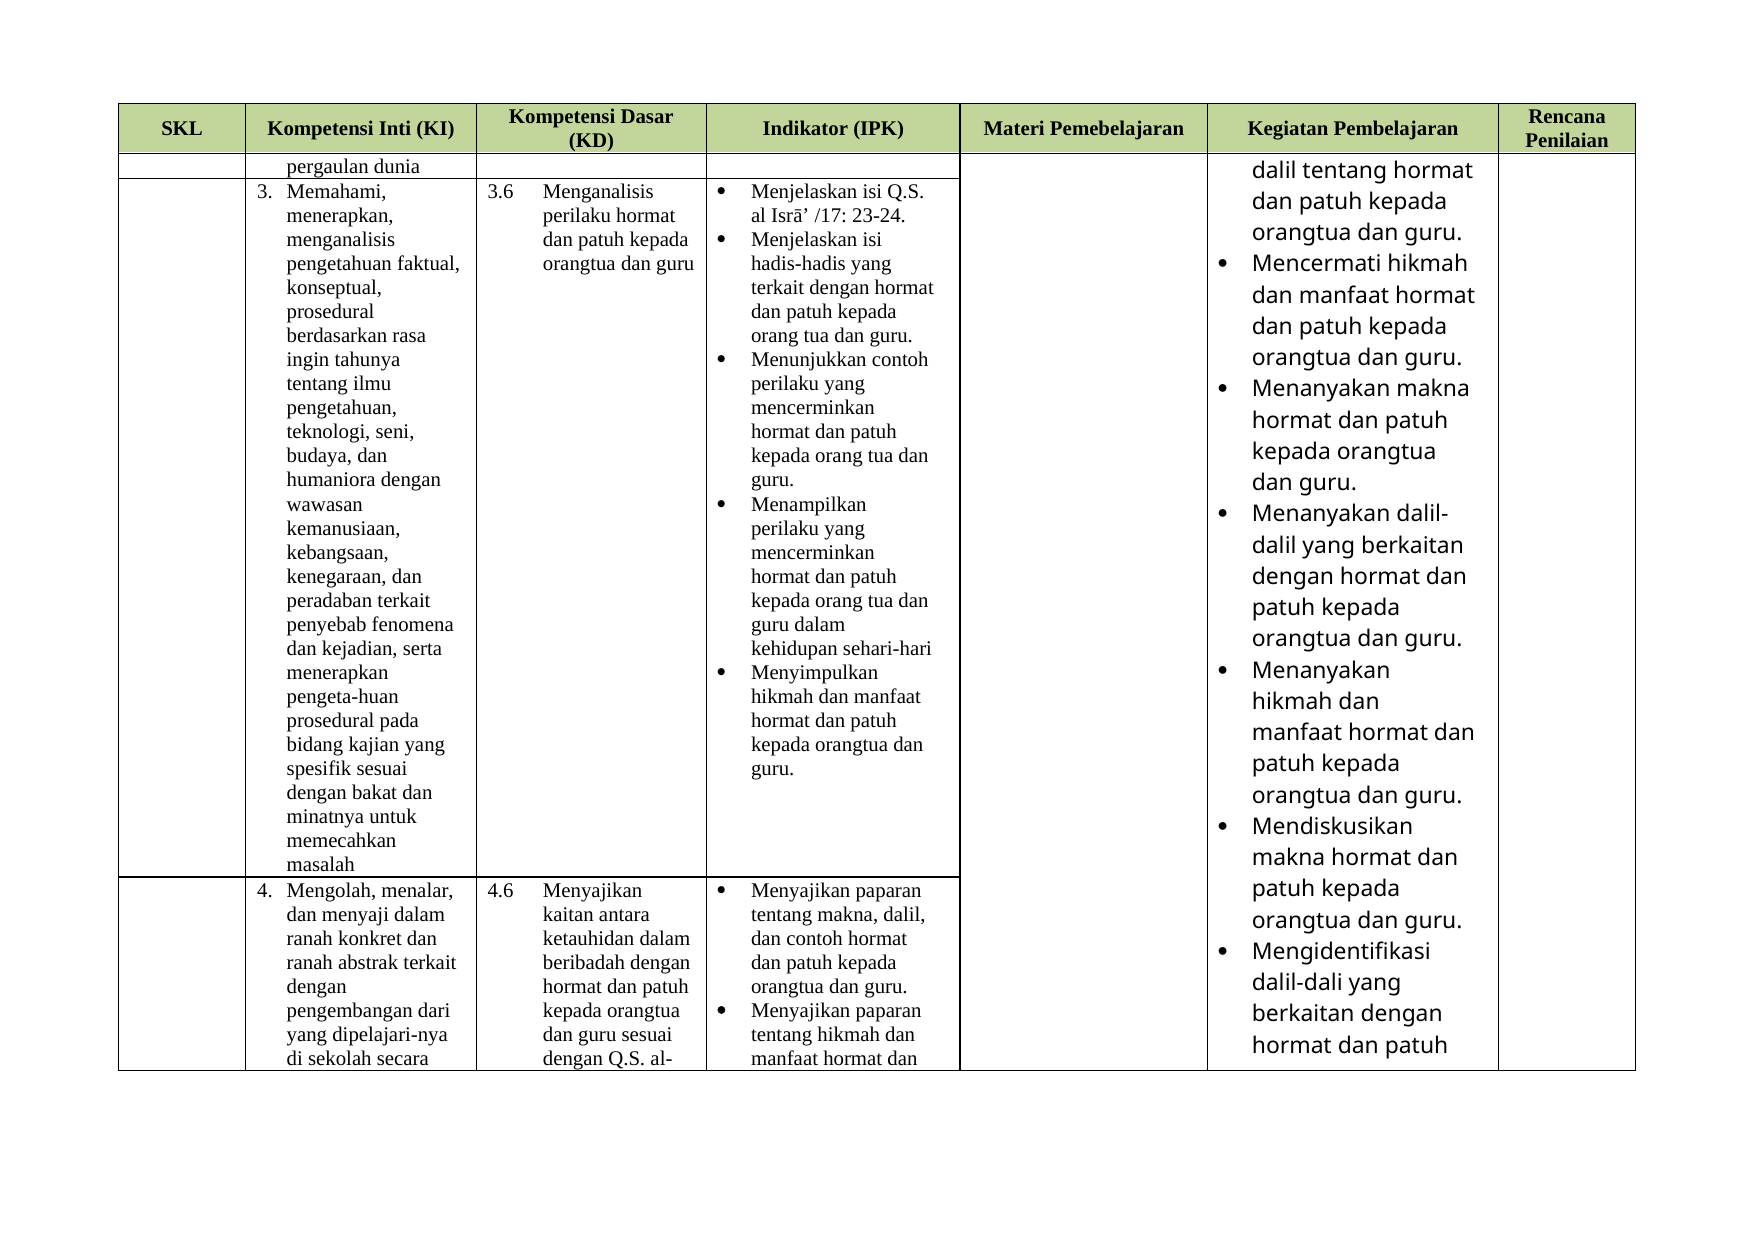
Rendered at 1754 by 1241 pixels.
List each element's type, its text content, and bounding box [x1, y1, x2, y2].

table_header Kompetensi Dasar (KD) [477, 104, 706, 152]
table_cell [119, 154, 245, 178]
table_header Kegiatan Pembelajaran [1208, 104, 1498, 152]
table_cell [246, 878, 476, 1070]
table_cell [119, 179, 245, 876]
table_cell Menjelaskan isi Q.S. al Isrā’ /17: 23-24. Menjelaskan isi hadis-hadis yang terkait dengan hormat dan patuh kepada orang tua dan guru. Menunjukkan contoh perilaku yang mencerminkan hormat dan patuh kepada orang tua dan guru. Menampilkan perilaku yang mencerminkan hormat dan patuh kepada orang tua dan guru dalam kehidupan sehari-hari Menyimpulkan hikmah dan manfaat hormat dan patuh kepada orangtua dan guru. [707, 179, 959, 876]
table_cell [707, 154, 959, 178]
table_header Rencana Penilaian [1499, 104, 1635, 152]
table_header Kompetensi Inti (KI) [246, 104, 476, 152]
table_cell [477, 154, 706, 178]
table_header Indikator (IPK) [707, 104, 959, 152]
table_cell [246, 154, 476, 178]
table_header SKL [119, 104, 245, 152]
table_cell 3.6 Menganalisis perilaku hormat dan patuh kepada orangtua dan guru [477, 179, 706, 876]
table_cell [119, 878, 245, 1070]
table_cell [477, 878, 706, 1070]
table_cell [707, 878, 959, 1070]
table_cell 3. Memahami, menerapkan, menganalisis pengetahuan faktual, konseptual, prosedural berdasarkan rasa ingin tahunya tentang ilmu pengetahuan, teknologi, seni, budaya, dan humaniora dengan wawasan kemanusiaan, kebangsaan, kenegaraan, dan peradaban terkait penyebab fenomena dan kejadian, serta menerapkan pengeta-huan prosedural pada bidang kajian yang spesifik sesuai dengan bakat dan minatnya untuk memecahkan masalah [246, 179, 476, 876]
table_header Materi Pemebelajaran [961, 104, 1207, 152]
